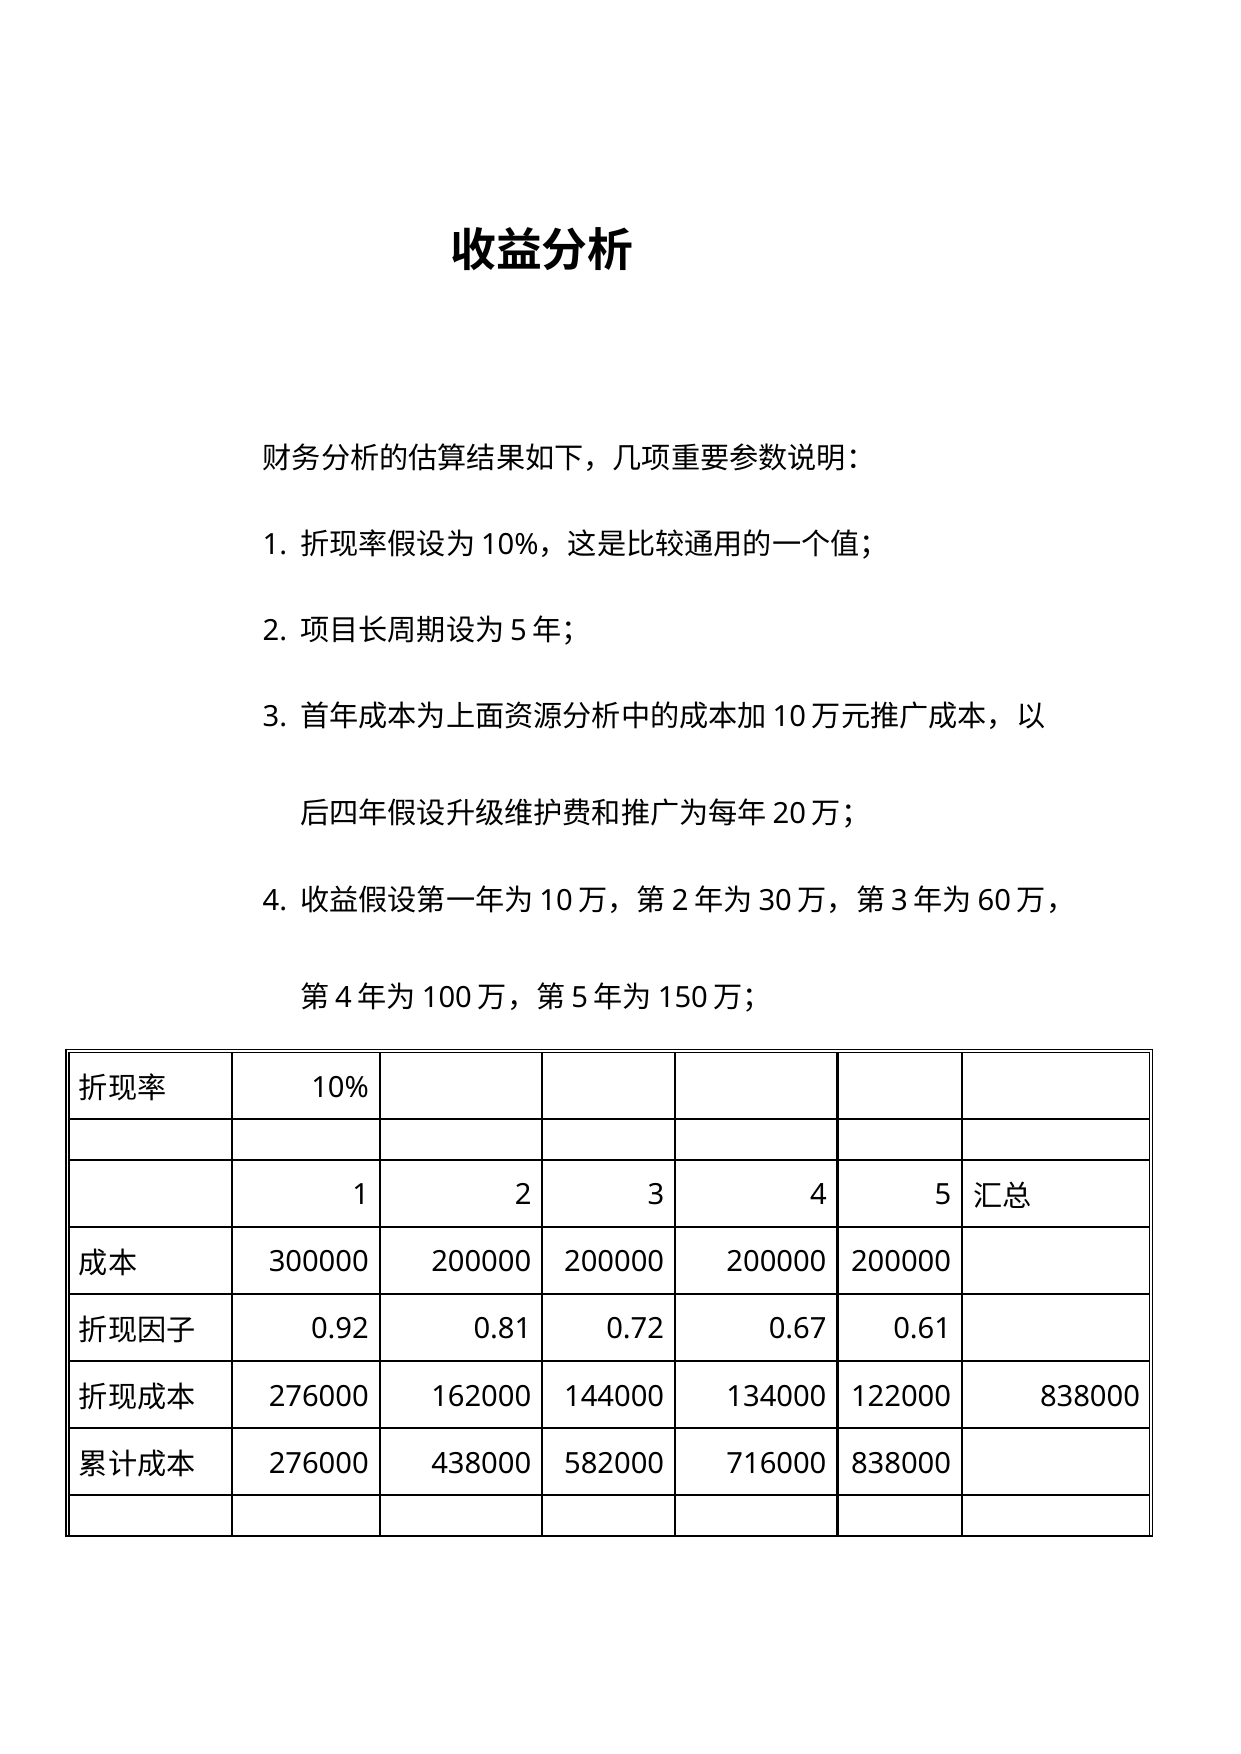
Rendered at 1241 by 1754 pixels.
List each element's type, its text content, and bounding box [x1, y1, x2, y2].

table_cell [70, 1161, 231, 1226]
table_cell 累计成本 [70, 1429, 231, 1494]
table_cell 成本 [70, 1228, 231, 1293]
table_cell 276000 [233, 1429, 379, 1494]
table_cell 2 [381, 1161, 541, 1226]
table_cell [381, 1496, 541, 1535]
table_header 10% [233, 1053, 379, 1118]
table_cell 144000 [543, 1362, 674, 1427]
table_cell 162000 [381, 1362, 541, 1427]
table_cell [70, 1496, 231, 1535]
table_header [676, 1053, 836, 1118]
table_cell 582000 [543, 1429, 674, 1494]
table_cell 200000 [839, 1228, 961, 1293]
table_cell 3 [543, 1161, 674, 1226]
list 收益假设第一年为10万，第2年为30万，第3年为60万，第4年为100万，第5年为150万； [262, 865, 1053, 1027]
table_cell [543, 1496, 674, 1535]
table_cell 0.67 [676, 1295, 836, 1360]
table_cell [233, 1120, 379, 1159]
table_cell 0.81 [381, 1295, 541, 1360]
table_header 折现率 [70, 1053, 231, 1118]
table_cell 1 [233, 1161, 379, 1226]
table_cell 838000 [839, 1429, 961, 1494]
text 财务分析的估算结果如下，几项重要参数说明： [262, 423, 1053, 488]
table_cell 716000 [676, 1429, 836, 1494]
list 首年成本为上面资源分析中的成本加10万元推广成本，以后四年假设升级维护费和推广为每年20万； [262, 681, 1053, 844]
table_cell [963, 1228, 1149, 1293]
table_header [381, 1053, 541, 1118]
table_cell 134000 [676, 1362, 836, 1427]
table_cell 200000 [381, 1228, 541, 1293]
table_cell 200000 [676, 1228, 836, 1293]
table_cell 838000 [963, 1362, 1149, 1427]
table_cell [963, 1295, 1149, 1360]
table_cell [543, 1120, 674, 1159]
table_cell [676, 1496, 836, 1535]
table_cell 0.92 [233, 1295, 379, 1360]
table_cell 200000 [543, 1228, 674, 1293]
list 项目长周期设为5年； [262, 595, 1053, 660]
table_cell [839, 1120, 961, 1159]
table_cell 折现因子 [70, 1295, 231, 1360]
table_cell [963, 1120, 1149, 1159]
table_cell [676, 1120, 836, 1159]
list 折现率假设为10%，这是比较通用的一个值； [262, 509, 1053, 574]
table_cell 0.72 [543, 1295, 674, 1360]
table_cell [963, 1429, 1149, 1494]
table_cell 122000 [839, 1362, 961, 1427]
table_cell [70, 1120, 231, 1159]
table_cell 438000 [381, 1429, 541, 1494]
table_header [543, 1053, 674, 1118]
table_cell 汇总 [963, 1161, 1149, 1226]
table_cell [963, 1496, 1149, 1535]
table_cell [839, 1496, 961, 1535]
table_cell [381, 1120, 541, 1159]
table_cell [233, 1496, 379, 1535]
table_cell 折现成本 [70, 1362, 231, 1427]
table_cell 5 [839, 1161, 961, 1226]
table_header [839, 1053, 961, 1118]
table_cell 300000 [233, 1228, 379, 1293]
table_cell 4 [676, 1161, 836, 1226]
table_header [963, 1053, 1149, 1118]
table_cell 0.61 [839, 1295, 961, 1360]
subtitle 收益分析 [450, 197, 1053, 295]
table_cell 276000 [233, 1362, 379, 1427]
